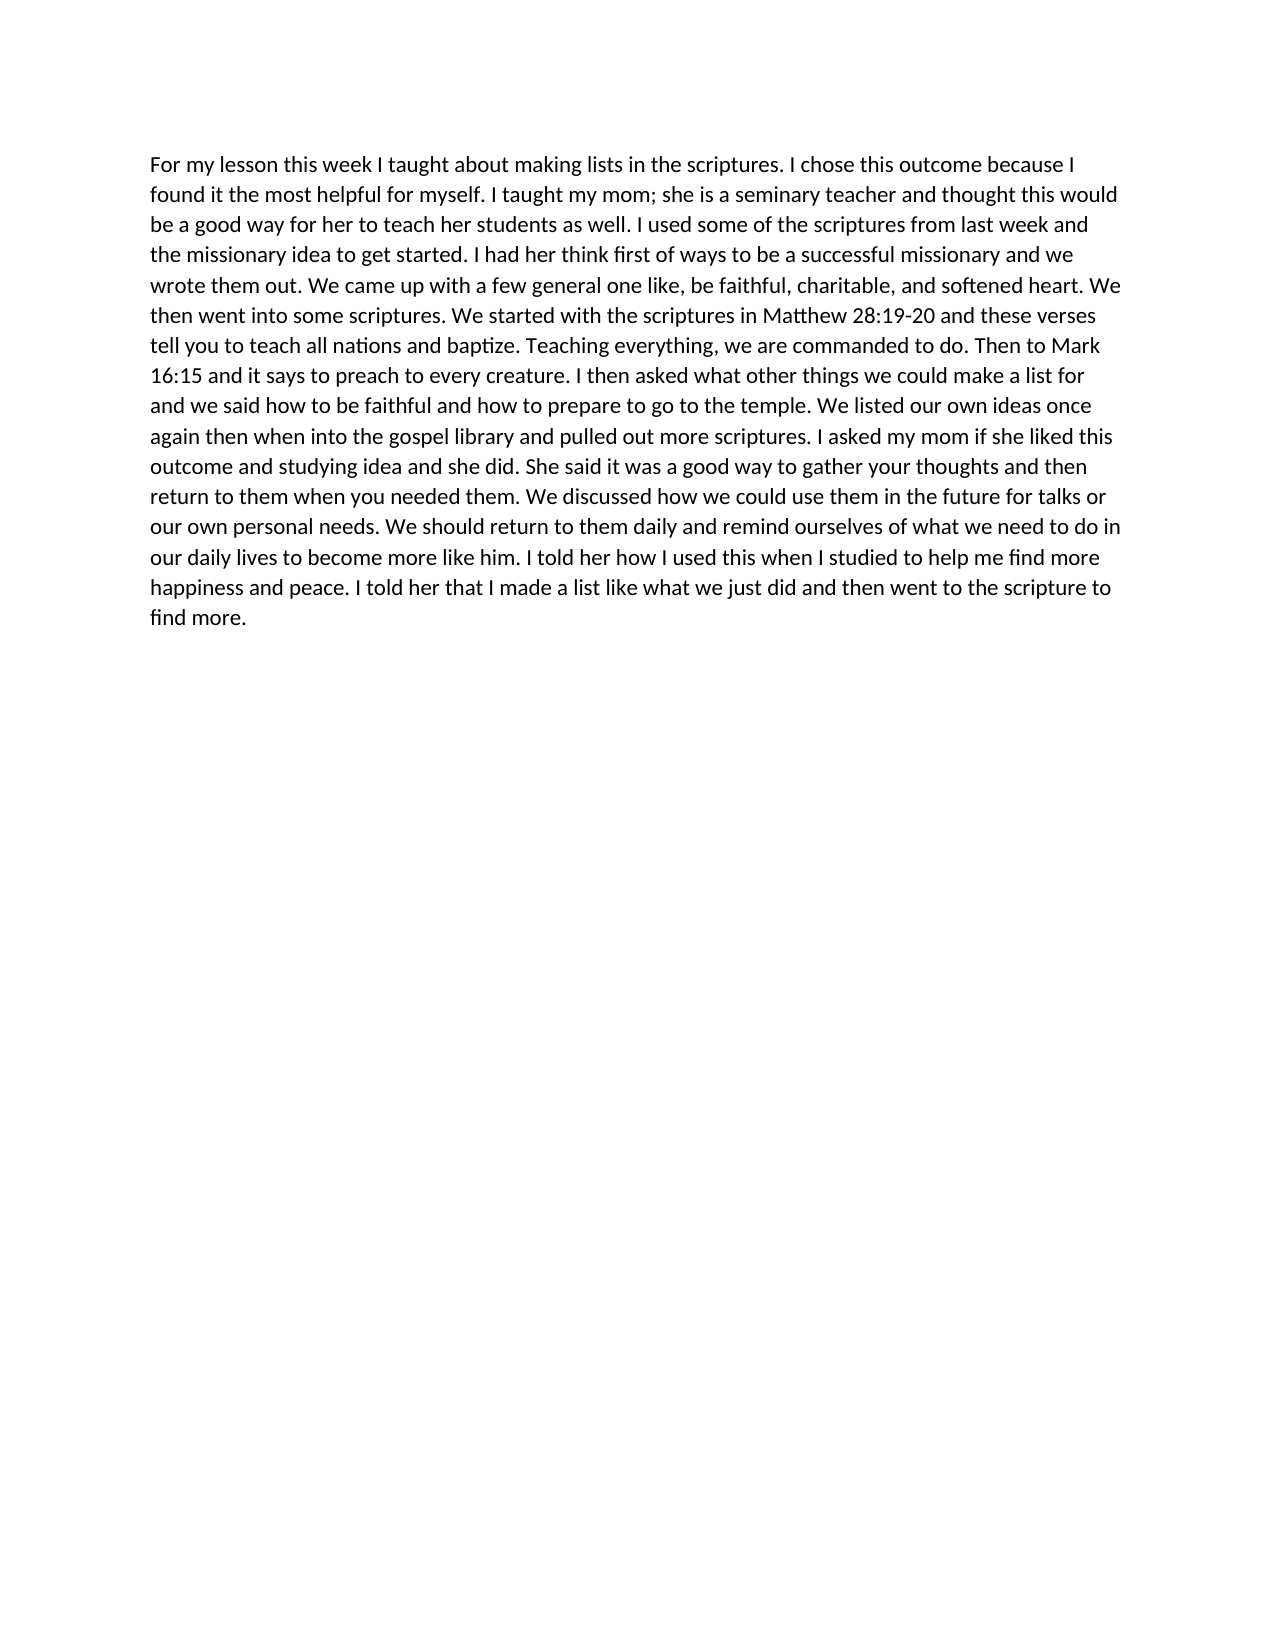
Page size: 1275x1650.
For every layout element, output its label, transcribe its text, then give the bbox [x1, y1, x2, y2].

text For my lesson this week I taught about making lists in the scriptures. I chose this outcome because I found it the most helpful for myself. I taught my mom; she is a seminary teacher and thought this would be a good way for her to teach her students as well. I used some of the scriptures from last week and the missionary idea to get started. I had her think first of ways to be a successful missionary and we wrote them out. We came up with a few general one like, be faithful, charitable, and softened heart. We then went into some scriptures. We started with the scriptures in Matthew 28:19-20 and these verses tell you to teach all nations and baptize. Teaching everything, we are commanded to do. Then to Mark 16:15 and it says to preach to every creature. I then asked what other things we could make a list for and we said how to be faithful and how to prepare to go to the temple. We listed our own ideas once again then when into the gospel library and pulled out more scriptures. I asked my mom if she liked this outcome and studying idea and she did. She said it was a good way to gather your thoughts and then return to them when you needed them. We discussed how we could use them in the future for talks or our own personal needs. We should return to them daily and remind ourselves of what we need to do in our daily lives to become more like him. I told her how I used this when I studied to help me find more happiness and peace. I told her that I made a list like what we just did and then went to the scripture to find more. [150, 150, 1125, 631]
